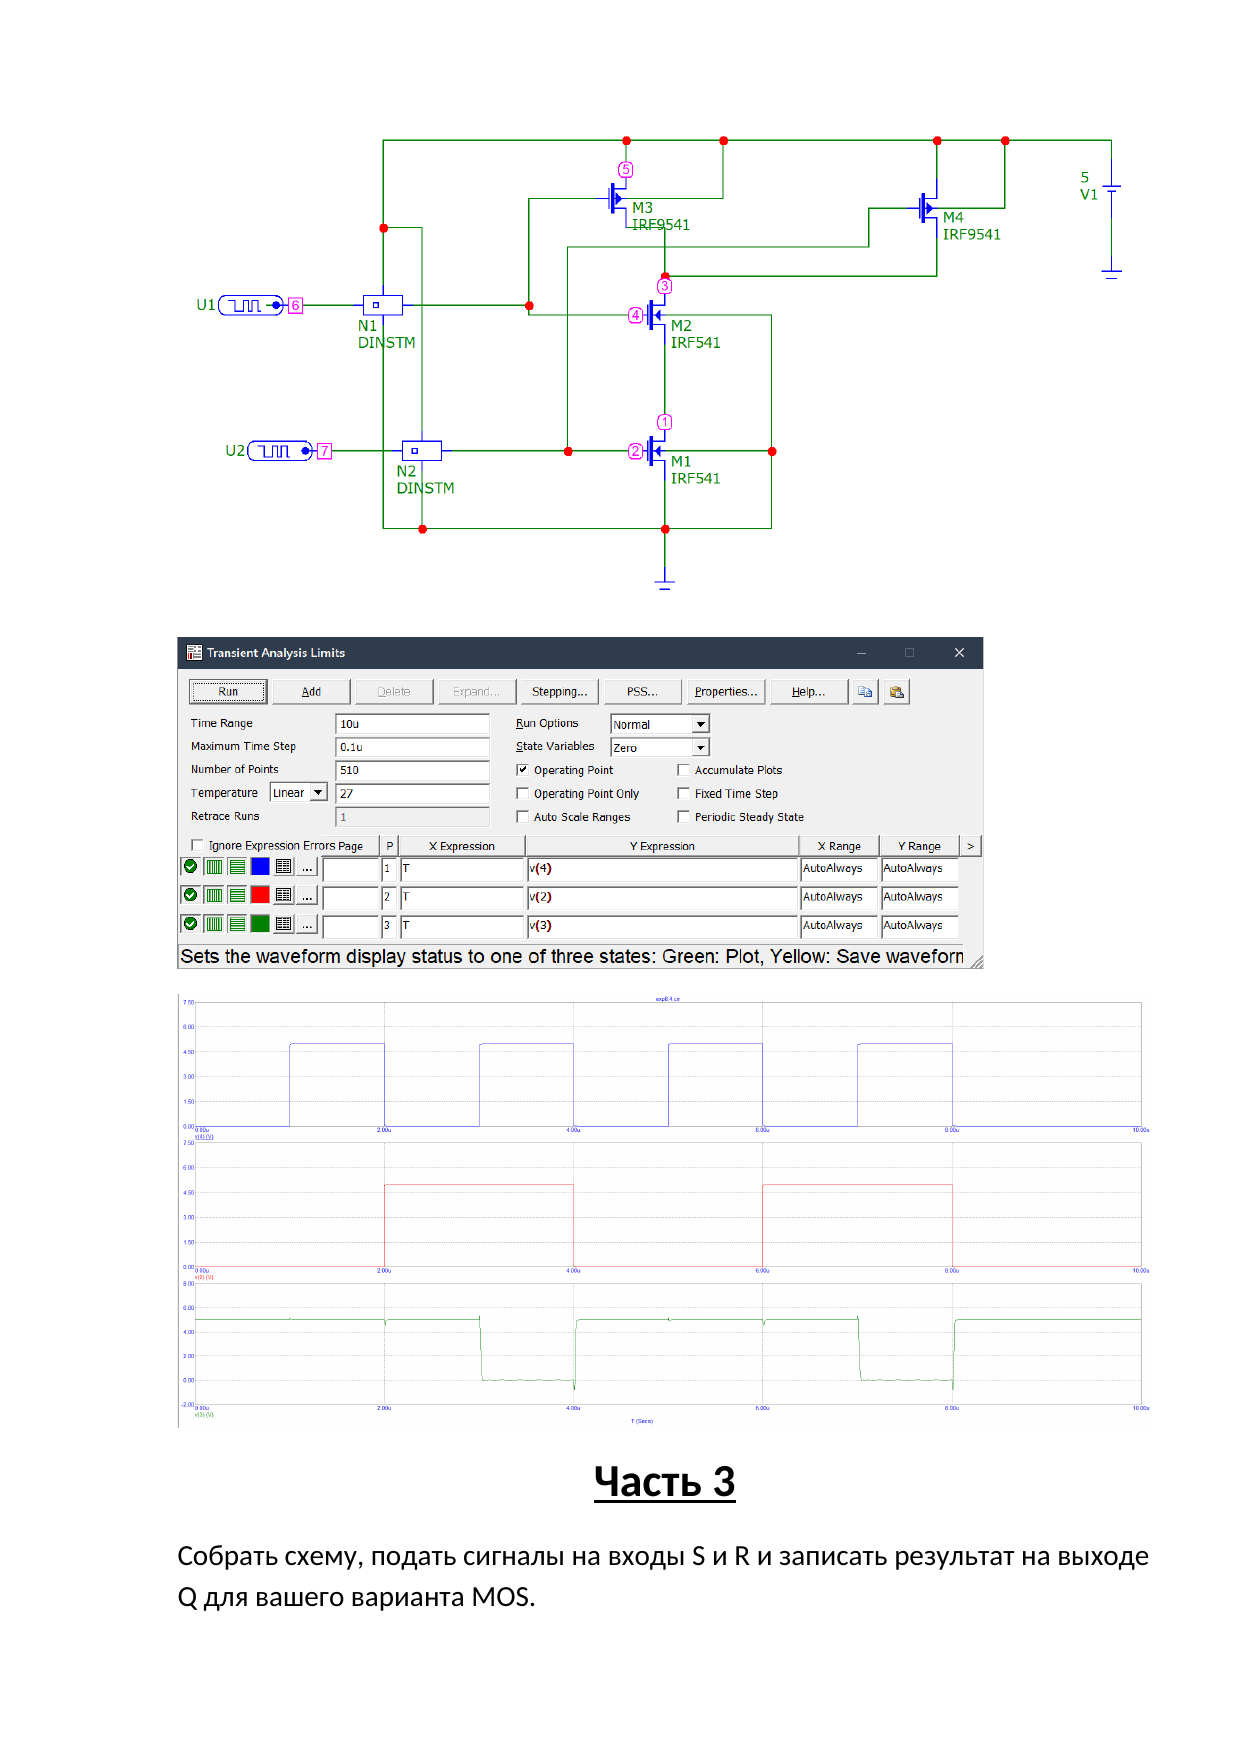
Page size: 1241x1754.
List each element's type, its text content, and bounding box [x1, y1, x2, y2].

picture [177, 994, 1152, 1428]
picture [177, 118, 1152, 612]
text Собрать схему, подать сигналы на входы S и R и записать результат на выходе Q для вашего варианта MOS. [177, 1537, 1152, 1614]
text Часть 3 [177, 1452, 1152, 1508]
picture [177, 637, 984, 969]
